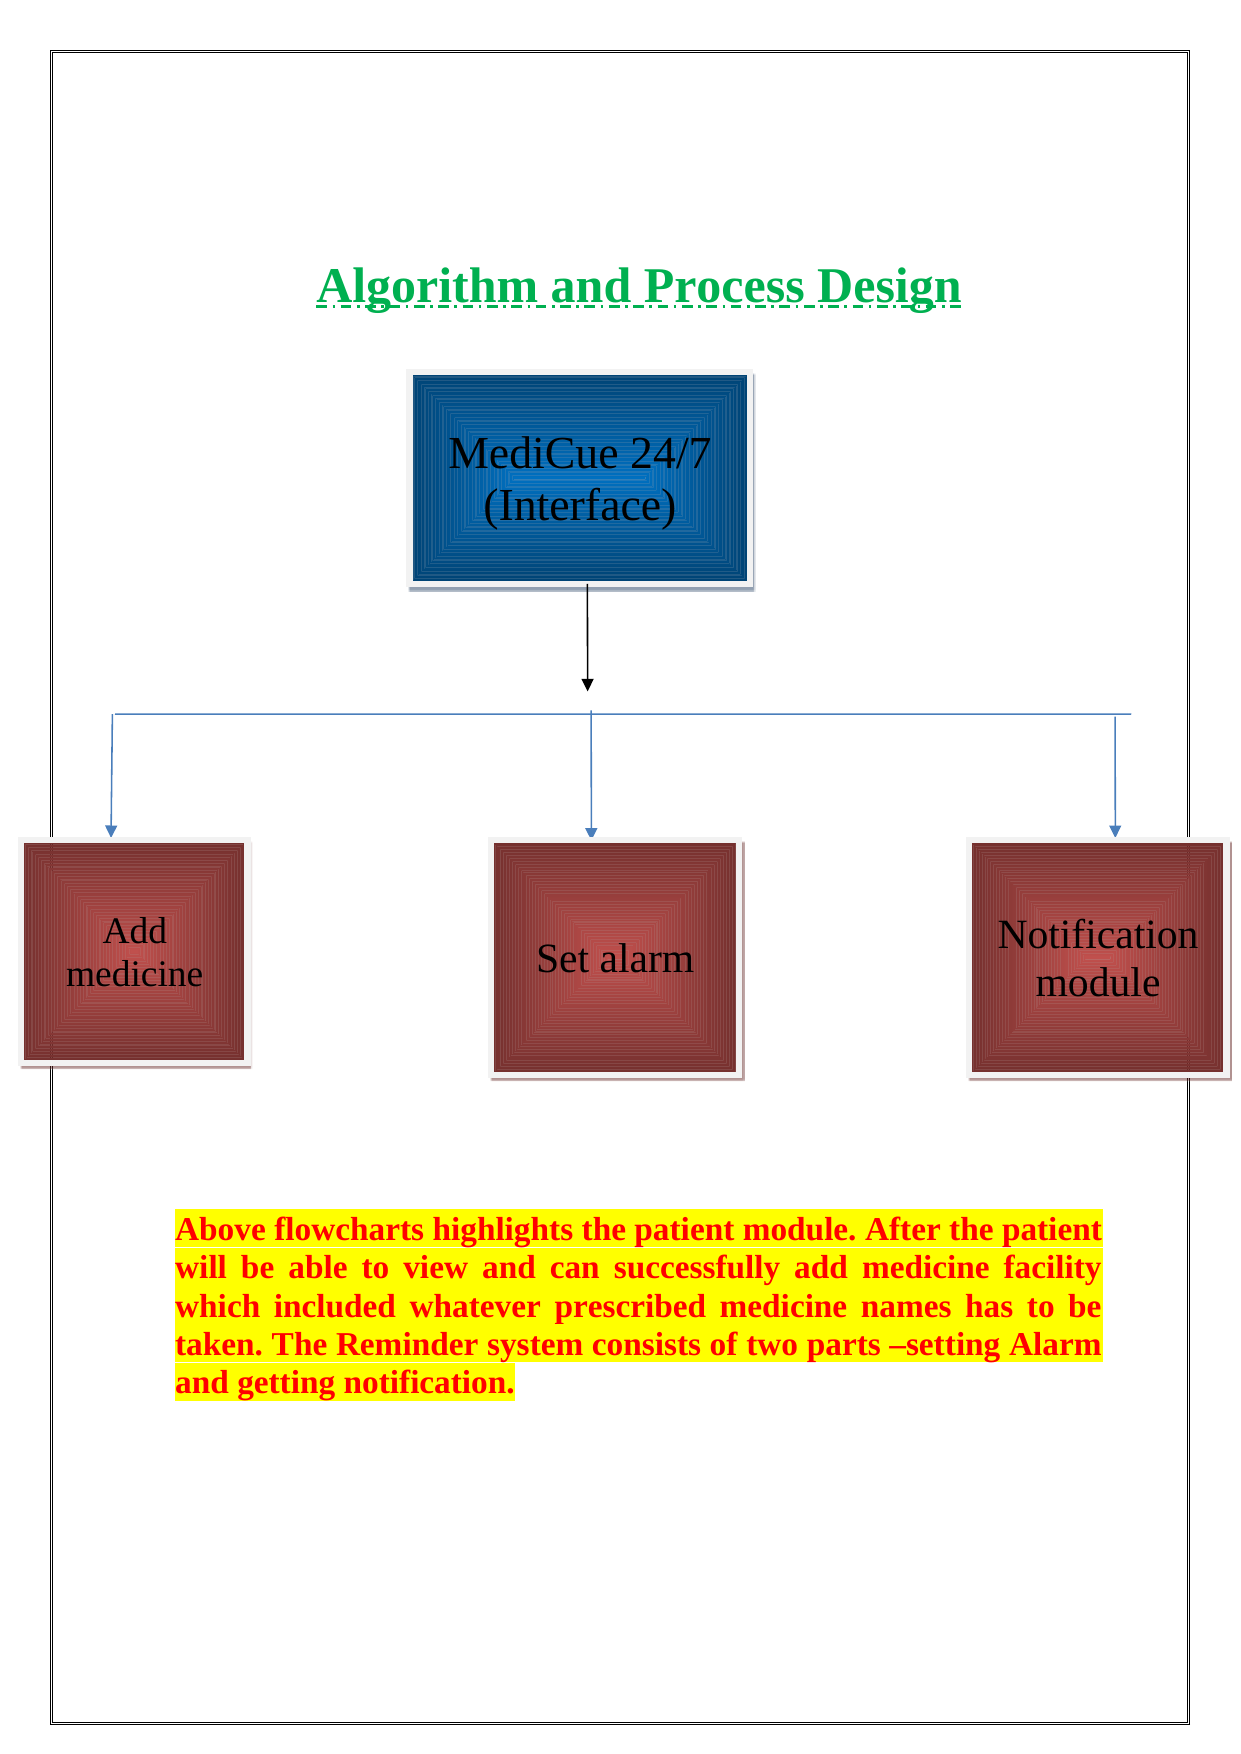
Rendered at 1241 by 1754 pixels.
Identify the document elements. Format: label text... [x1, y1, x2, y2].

text Above flowcharts highlights the patient module. After the patient will be able to view and can successfully add medicine facility which included whatever prescribed medicine names has to be taken. The Reminder system consists of two parts –setting Alarm and getting notification. [175, 1362, 1103, 1401]
text Algorithm and Process Design [175, 256, 1103, 313]
